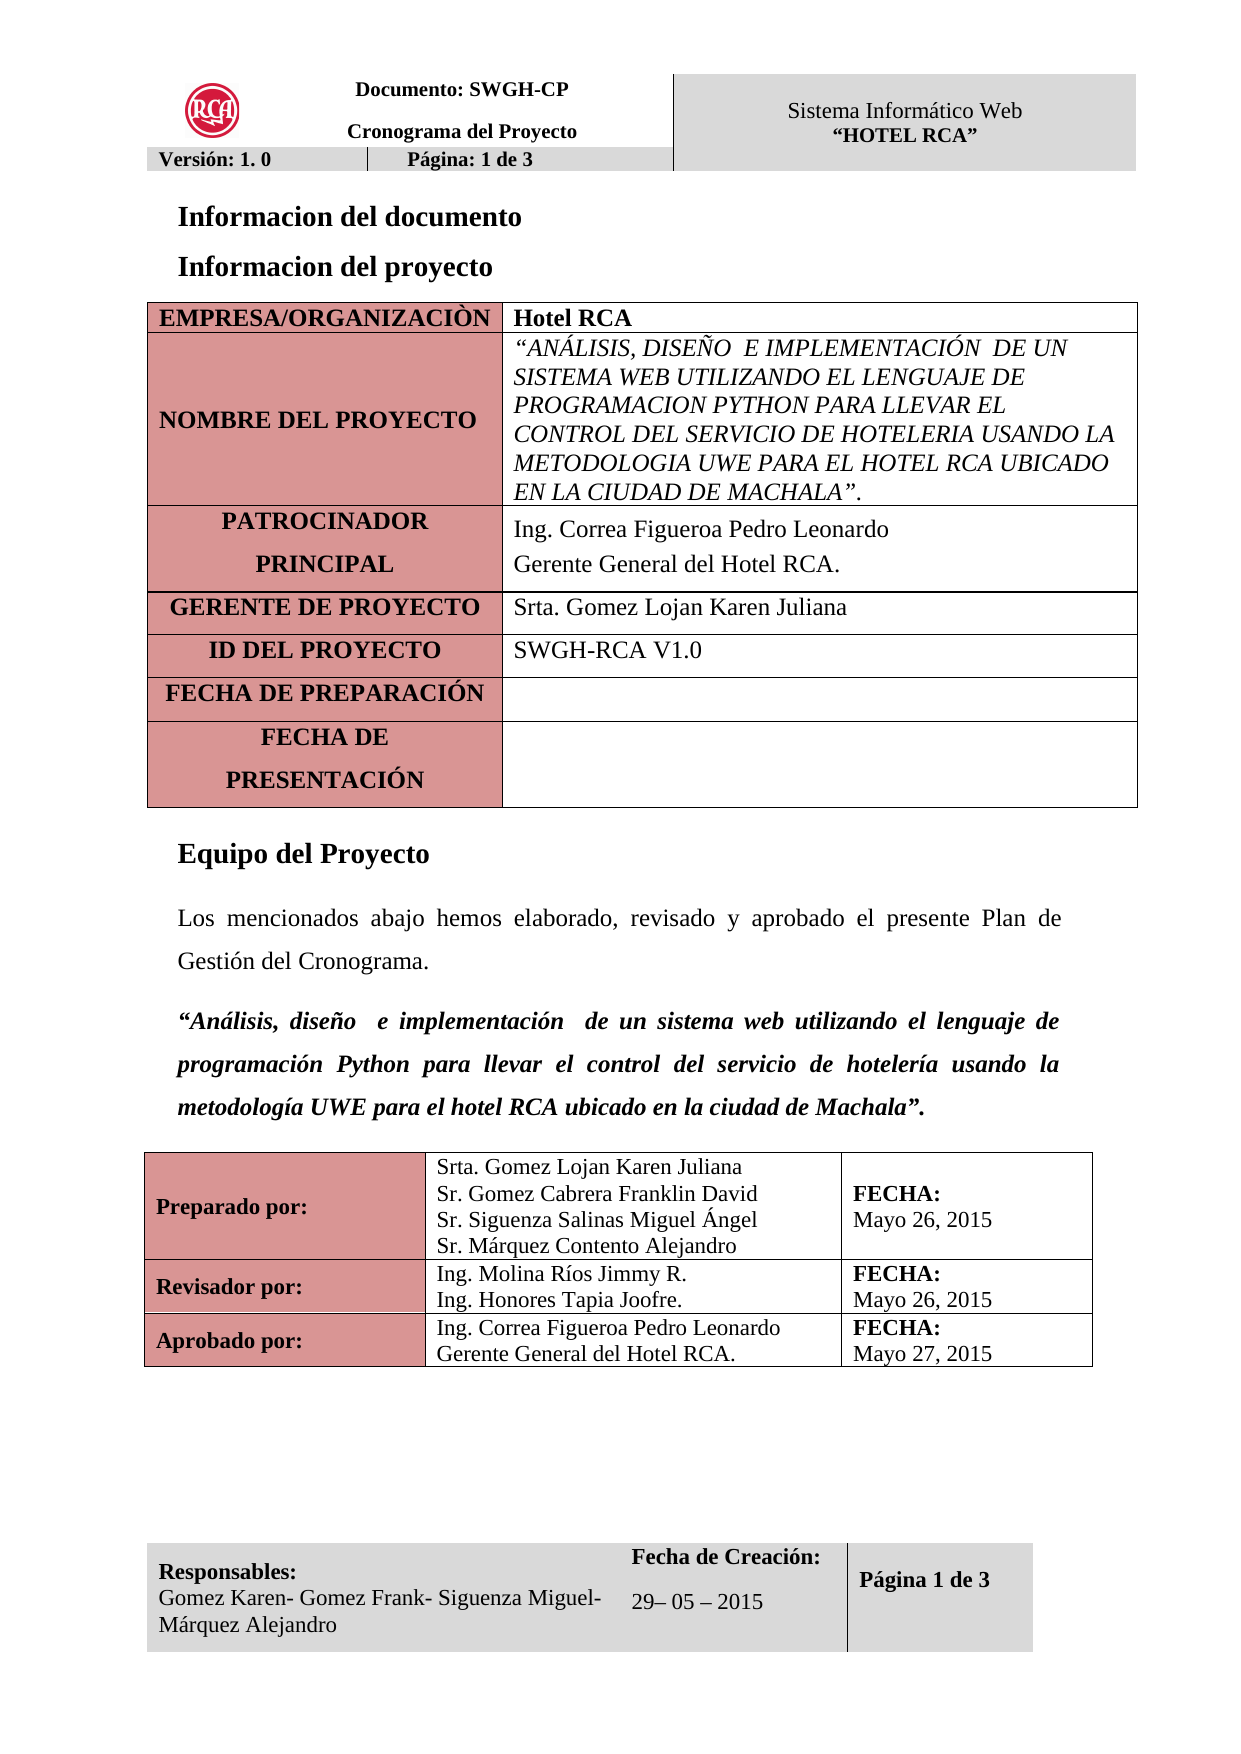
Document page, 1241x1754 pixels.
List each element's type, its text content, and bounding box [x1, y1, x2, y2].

table_cell NOMBRE DEL PROYECTO [148, 333, 502, 505]
table_cell Aprobado por: [145, 1314, 425, 1366]
table_cell [503, 722, 1137, 807]
table_cell Srta. Gomez Lojan Karen Juliana [503, 593, 1137, 634]
text Informacion del documento [177, 199, 1063, 232]
table_header Srta. Gomez Lojan Karen Juliana Sr. Gomez Cabrera Franklin David Sr. Siguenza Salinas Miguel Ángel Sr. Márquez Contento Alejandro [426, 1153, 841, 1259]
text Los mencionados abajo hemos elaborado, revisado y aprobado el presente Plan de Gestión del Cronograma. [177, 903, 1063, 975]
table_header EMPRESA/ORGANIZACIÒN [148, 303, 502, 332]
table_cell “ANÁLISIS, DISEÑO E IMPLEMENTACIÓN DE UN SISTEMA WEB UTILIZANDO EL LENGUAJE DE PROGRAMACION PYTHON PARA LLEVAR EL CONTROL DEL SERVICIO DE HOTELERIA USANDO LA METODOLOGIA UWE PARA EL HOTEL RCA UBICADO EN LA CIUDAD DE MACHALA”. [503, 333, 1137, 505]
table_cell FECHA: Mayo 26, 2015 [842, 1260, 1092, 1312]
table_header Hotel RCA [503, 303, 1137, 332]
table_cell GERENTE DE PROYECTO [148, 593, 502, 634]
table_cell Ing. Correa Figueroa Pedro Leonardo Gerente General del Hotel RCA. [426, 1314, 841, 1366]
table_header FECHA: Mayo 26, 2015 [842, 1153, 1092, 1259]
table_cell ID DEL PROYECTO [148, 635, 502, 677]
table_cell FECHA: Mayo 27, 2015 [842, 1314, 1092, 1366]
table_header Preparado por: [145, 1153, 425, 1259]
text “Análisis, diseño e implementación de un sistema web utilizando el lenguaje de programación Python para llevar el control del servicio de hotelería usando la metodología UWE para el hotel RCA ubicado en la ciudad de Machala”. [177, 1006, 1063, 1121]
text Informacion del proyecto [177, 249, 1063, 283]
picture [185, 83, 240, 138]
table_cell Ing. Correa Figueroa Pedro Leonardo Gerente General del Hotel RCA. [503, 506, 1137, 591]
table_cell FECHA DE PRESENTACIÓN [148, 722, 502, 807]
table_cell [503, 678, 1137, 721]
table_cell PATROCINADOR PRINCIPAL [148, 506, 502, 591]
text Equipo del Proyecto [177, 836, 1063, 870]
table_cell Ing. Molina Ríos Jimmy R. Ing. Honores Tapia Joofre. [426, 1260, 841, 1312]
table_cell Revisador por: [145, 1260, 425, 1312]
table_cell FECHA DE PREPARACIÓN [148, 678, 502, 721]
table_cell SWGH-RCA V1.0 [503, 635, 1137, 677]
